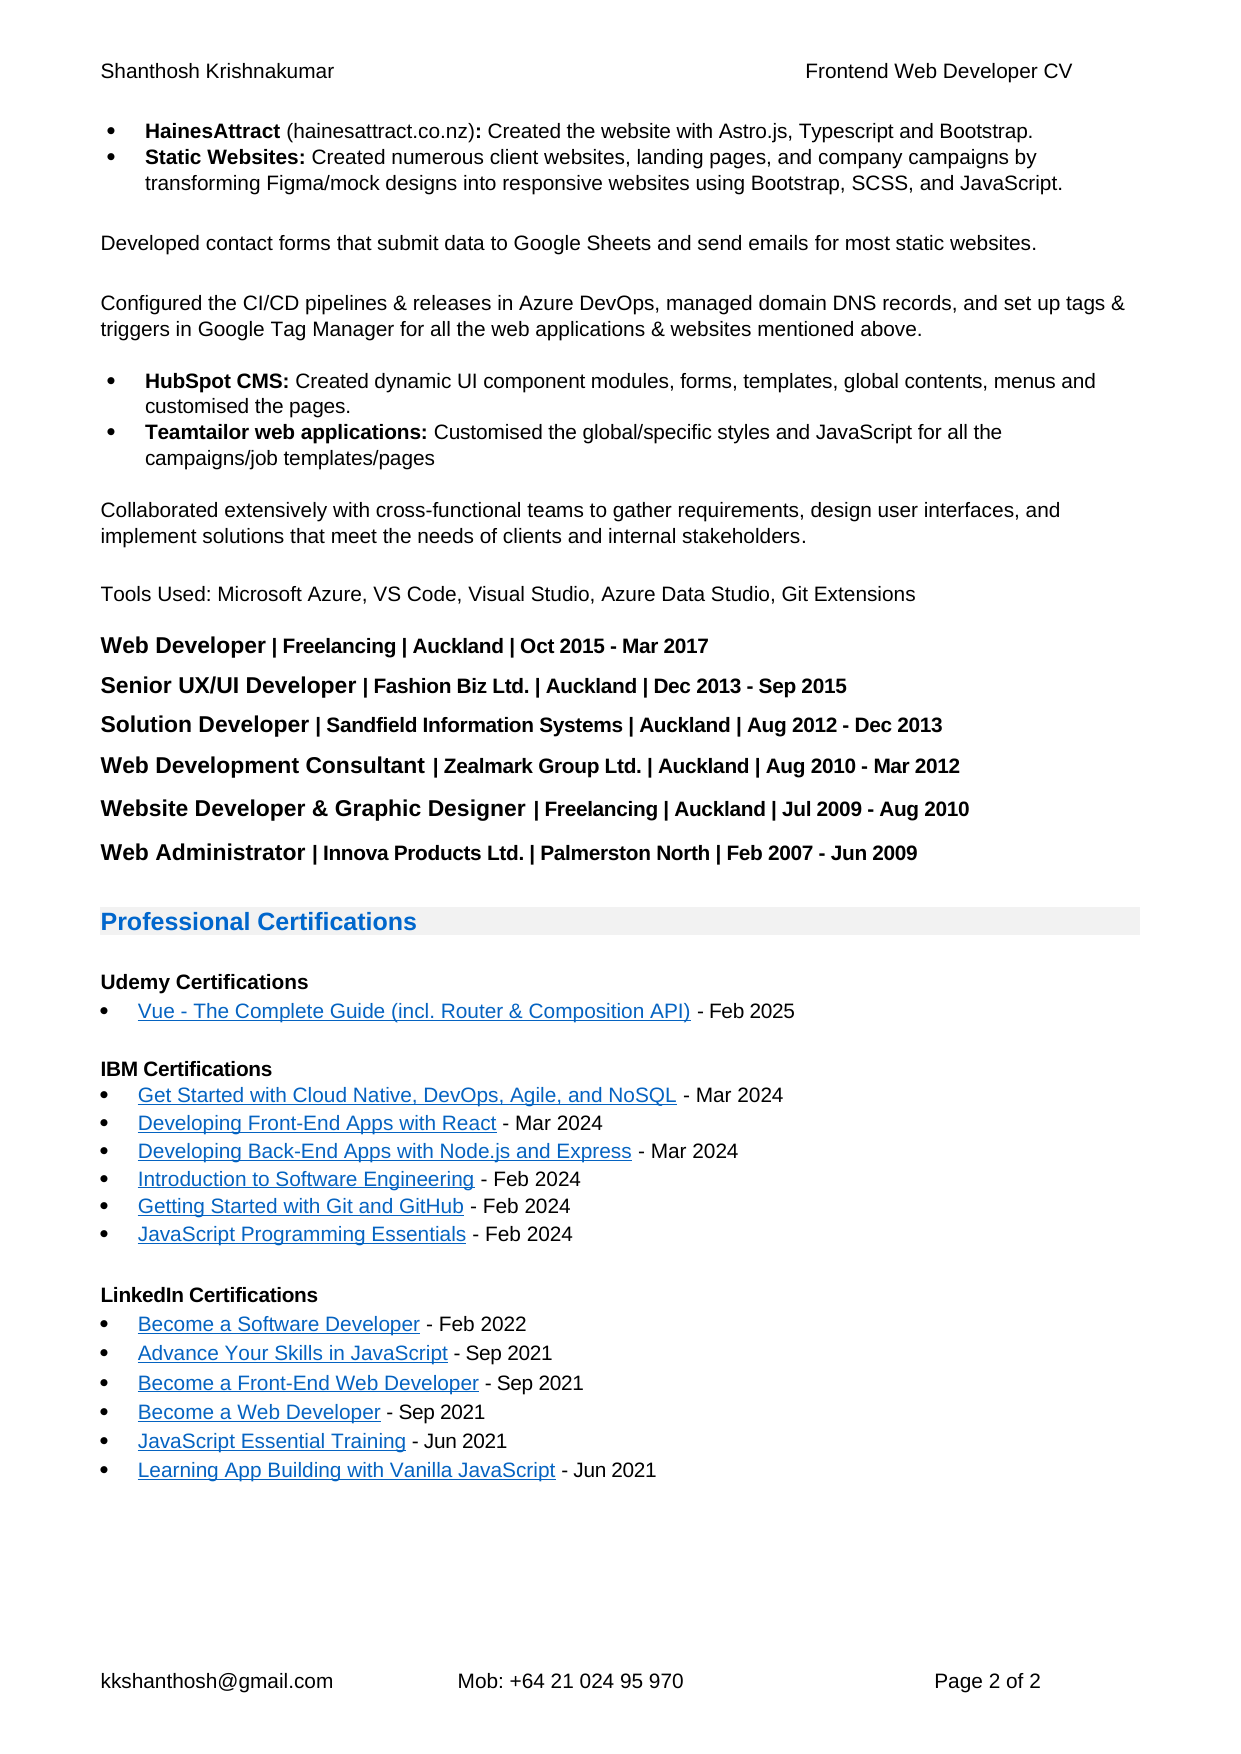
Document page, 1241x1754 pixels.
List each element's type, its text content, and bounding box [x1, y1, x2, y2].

list Getting Started with Git and GitHub - Feb 2024 [100, 1194, 1140, 1218]
list HainesAttract (hainesattract.co.nz): Created the website with Astro.js, Typescript and Bootstrap. [107, 119, 1140, 143]
text Collaborated extensively with cross-functional teams to gather requirements, design user interfaces, and implement solutions that meet the needs of clients and internal stakeholders. [100, 498, 1140, 548]
text Configured the CI/CD pipelines & releases in Azure DevOps, managed domain DNS records, and set up tags & triggers in Google Tag Manager for all the web applications & websites mentioned above. [100, 291, 1140, 341]
text Tools Used: Microsoft Azure, VS Code, Visual Studio, Azure Data Studio, Git Extensions [100, 579, 1140, 606]
list LinkedIn Certifications [100, 1279, 1140, 1308]
list Developing Back-End Apps with Node.js and Express - Mar 2024 [100, 1139, 1140, 1163]
list Learning App Building with Vanilla JavaScript - Jun 2021 [100, 1454, 1140, 1483]
list Developing Front-End Apps with React - Mar 2024 [100, 1111, 1140, 1135]
list JavaScript Programming Essentials - Feb 2024 [100, 1222, 1140, 1246]
text Web Administrator | Innova Products Ltd. | Palmerston North | Feb 2007 - Jun 2009 [100, 839, 1140, 865]
list HubSpot CMS: Created dynamic UI component modules, forms, templates, global contents, menus and customised the pages. [107, 368, 1140, 418]
list Udemy Certifications [100, 966, 1140, 995]
text Solution Developer | Sandfield Information Systems | Auckland | Aug 2012 - Dec 2013 [100, 711, 1140, 737]
list Advance Your Skills in JavaScript - Sep 2021 [100, 1337, 1140, 1367]
text Web Development Consultant | Zealmark Group Ltd. | Auckland | Aug 2010 - Mar 2012 [100, 752, 1140, 778]
list JavaScript Essential Training - Jun 2021 [100, 1425, 1140, 1454]
text Developed contact forms that submit data to Google Sheets and send emails for most static websites. [100, 231, 1140, 255]
text Senior UX/UI Developer | Fashion Biz Ltd. | Auckland | Dec 2013 - Sep 2015 [100, 672, 1140, 698]
subtitle Professional Certifications [100, 907, 1140, 935]
list Get Started with Cloud Native, DevOps, Agile, and NoSQL - Mar 2024 [100, 1083, 1140, 1107]
list Introduction to Software Engineering - Feb 2024 [100, 1166, 1140, 1191]
list IBM Certifications [100, 1053, 1140, 1083]
list Become a Software Developer - Feb 2022 [100, 1308, 1140, 1337]
list Teamtailor web applications: Customised the global/specific styles and JavaScript for all the campaigns/job templates/pages [107, 420, 1140, 470]
list Become a Web Developer - Sep 2021 [100, 1396, 1140, 1425]
list Become a Front-End Web Developer - Sep 2021 [100, 1367, 1140, 1396]
text Website Developer & Graphic Designer | Freelancing | Auckland | Jul 2009 - Aug 2010 [100, 795, 1140, 822]
text Web Developer | Freelancing | Auckland | Oct 2015 - Mar 2017 [100, 632, 1140, 658]
list Static Websites: Created numerous client websites, landing pages, and company campaigns by transforming Figma/mock designs into responsive websites using Bootstrap, SCSS, and JavaScript. [107, 145, 1140, 195]
list Vue - The Complete Guide (incl. Router & Composition API) - Feb 2025 [100, 995, 1140, 1024]
